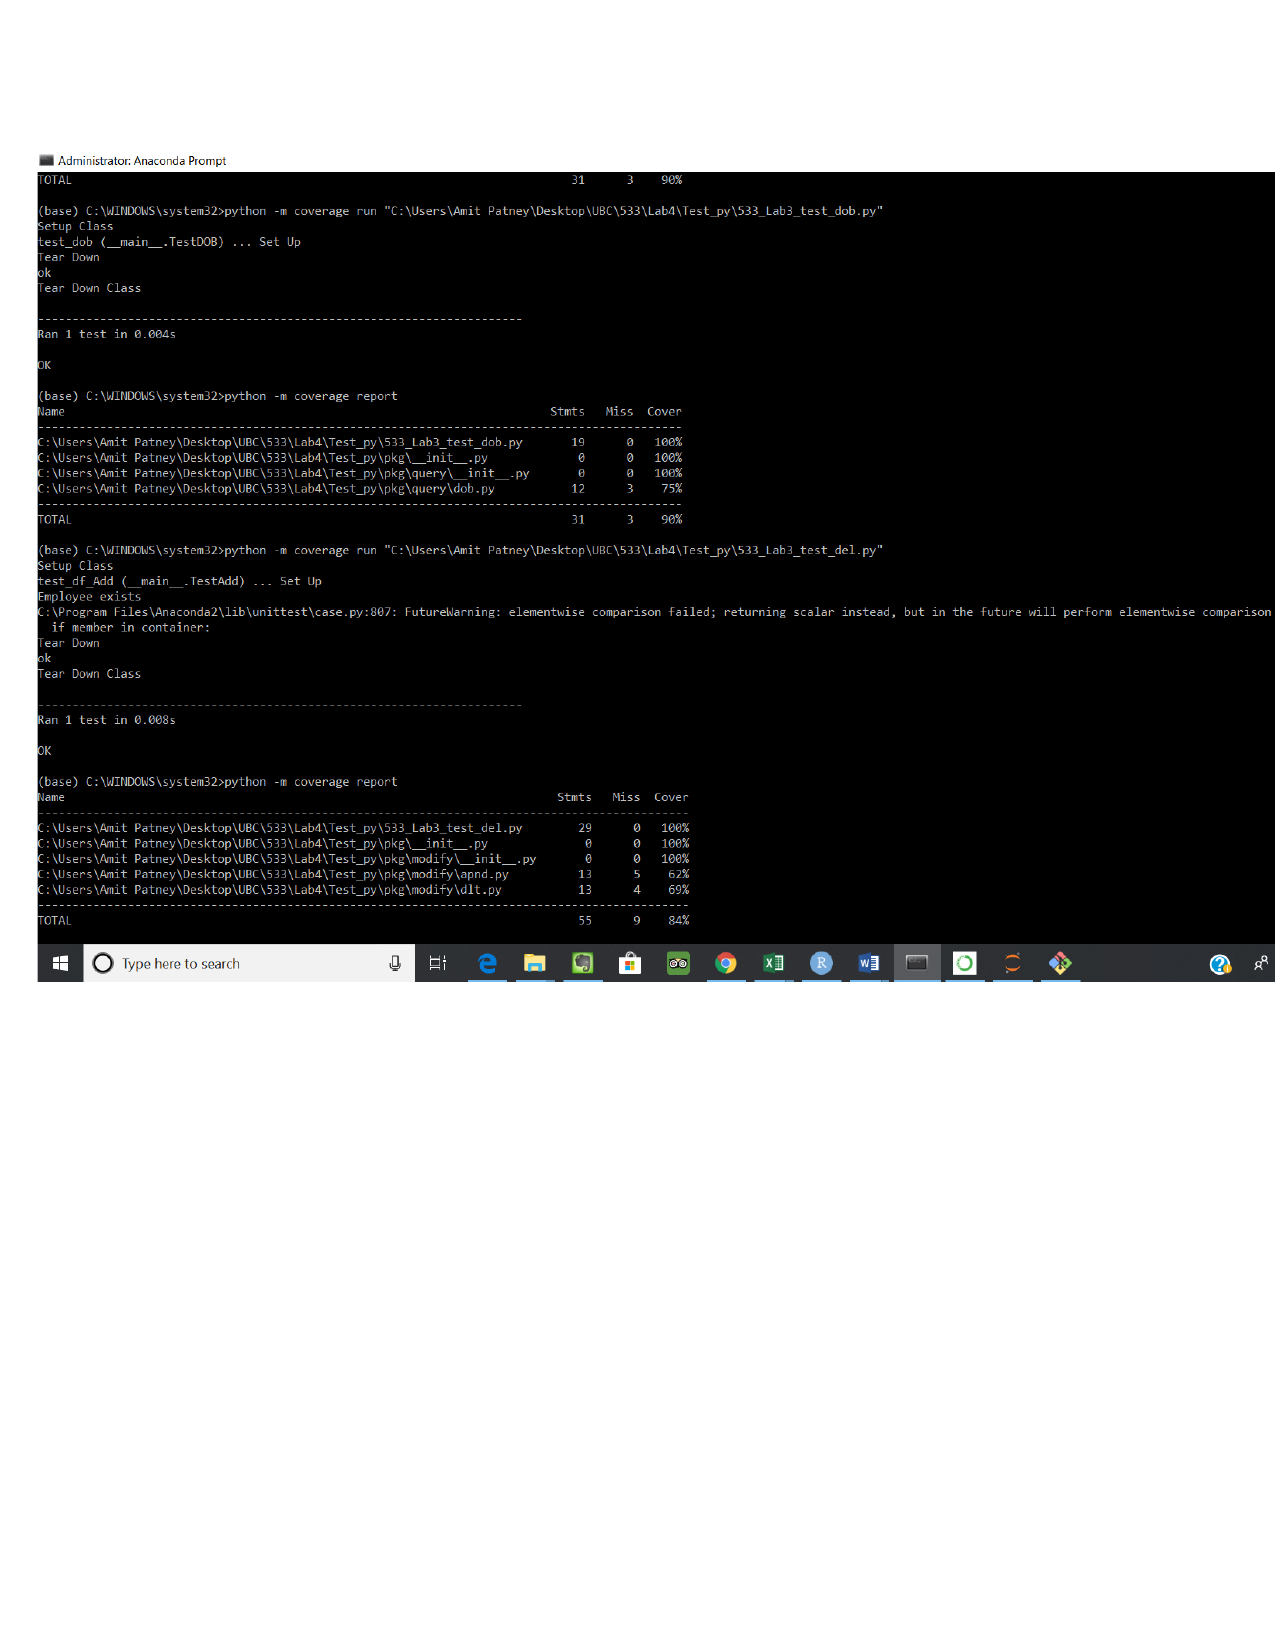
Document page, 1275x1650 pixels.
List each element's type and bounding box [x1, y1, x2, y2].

picture [37, 150, 1275, 982]
